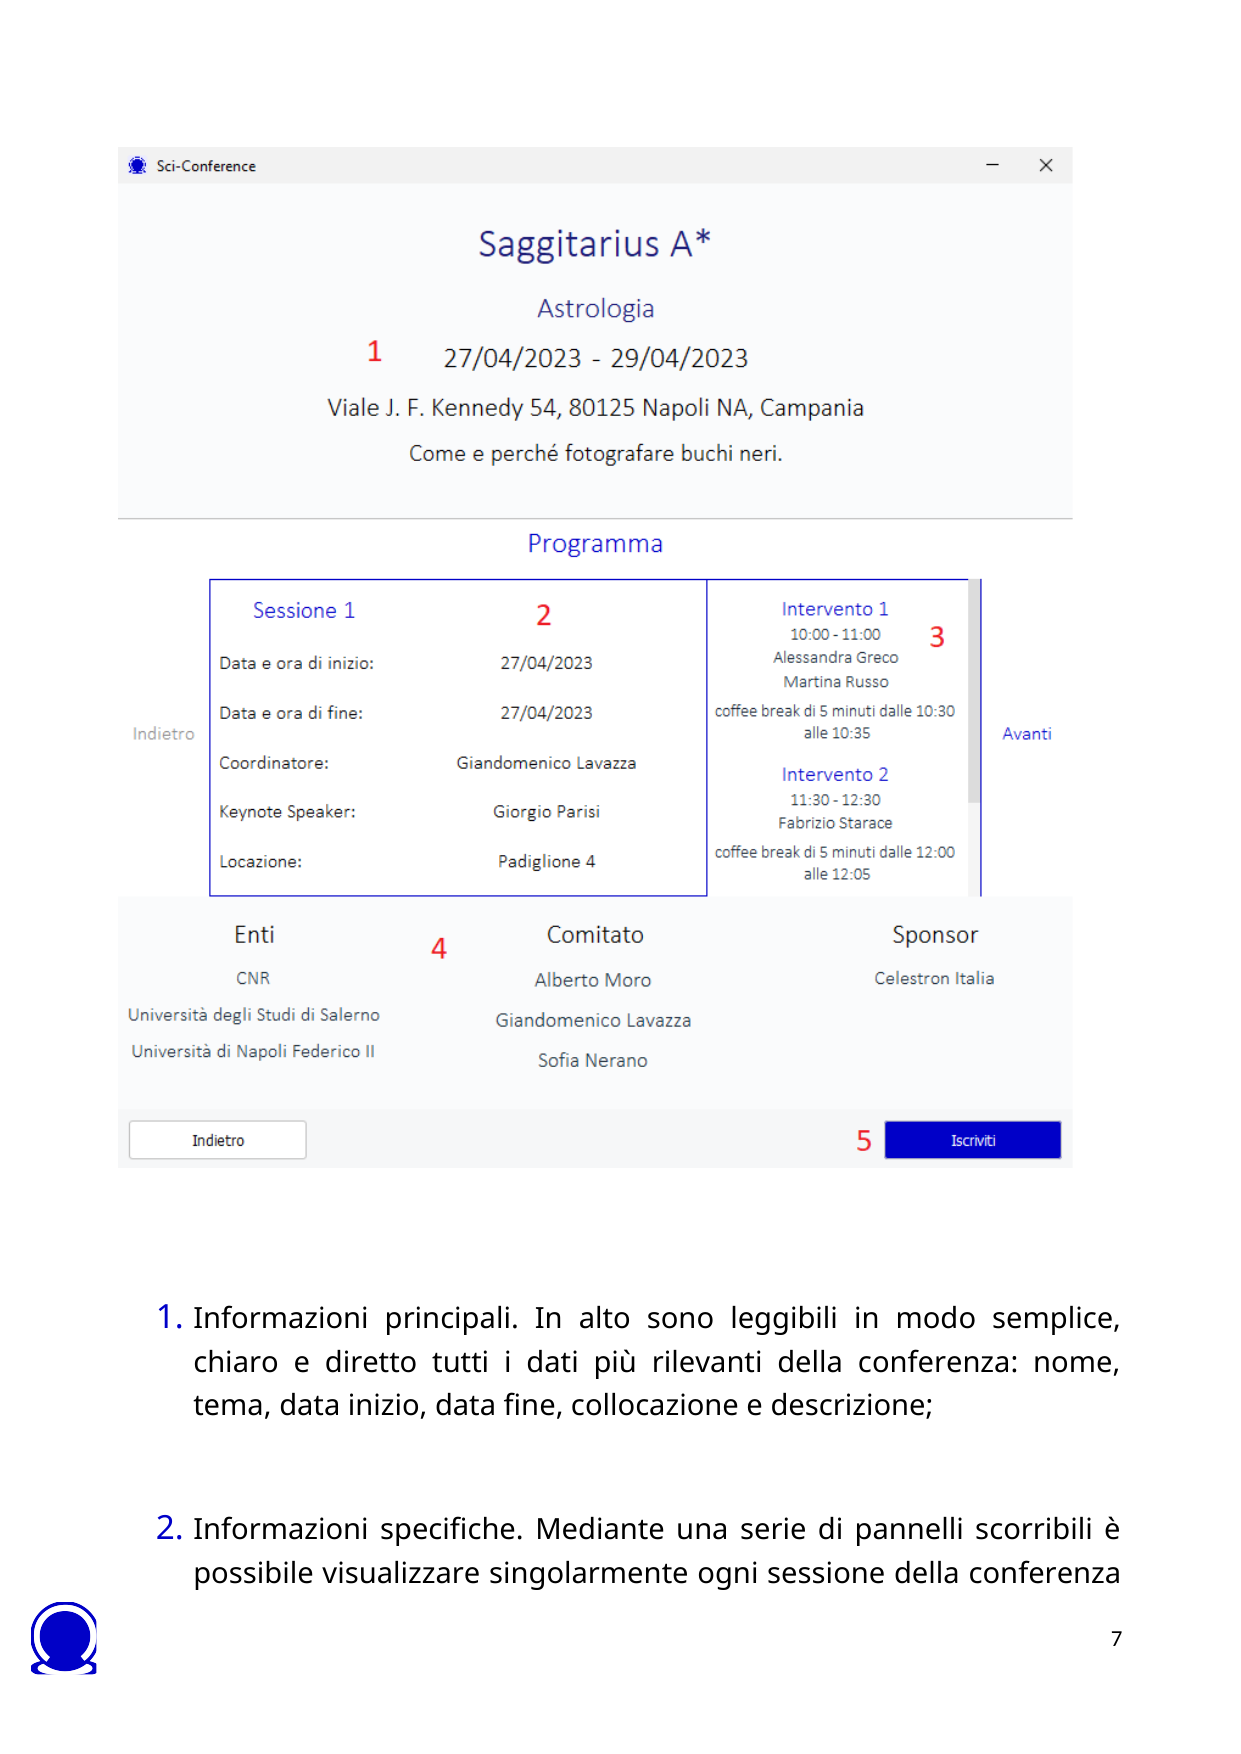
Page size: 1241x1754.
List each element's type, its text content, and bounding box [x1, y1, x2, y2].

picture [118, 147, 1073, 1168]
picture [30, 1602, 97, 1674]
list Informazioni principali. In alto sono leggibili in modo semplice, chiaro e diretto tutti i dati più rilevanti della conferenza: nome, tema, data inizio, data fine, collocazione e descrizione; [156, 1293, 1122, 1424]
